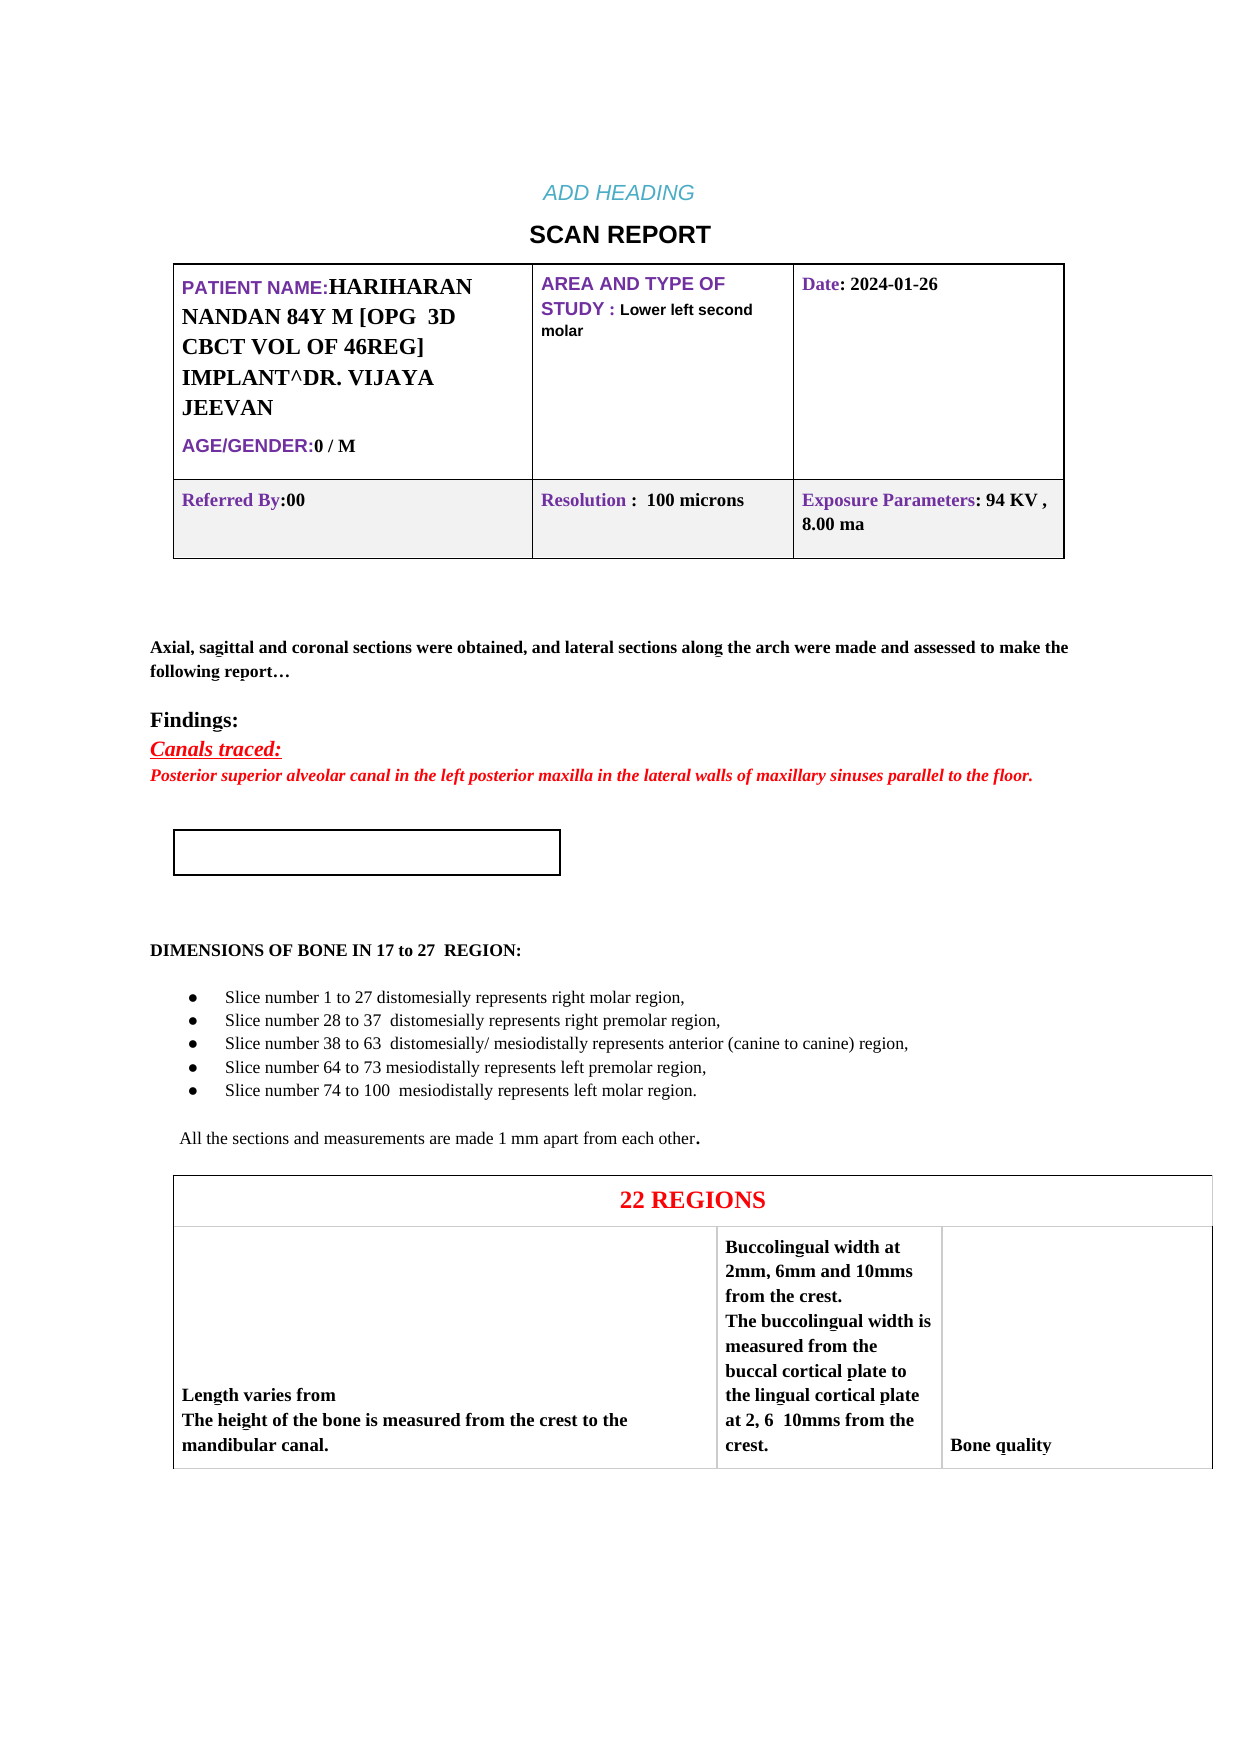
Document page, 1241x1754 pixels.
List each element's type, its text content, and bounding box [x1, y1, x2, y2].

text Posterior superior alveolar canal in the left posterior maxilla in the lateral walls of maxillary sinuses parallel to the floor. [150, 765, 1090, 786]
list Slice number 74 to 100 mesiodistally represents left molar region. [187, 1080, 1090, 1100]
text Axial, sagittal and coronal sections were obtained, and lateral sections along the arch were made and assessed to make the following report… [150, 637, 1090, 681]
text Canals traced: [150, 736, 1090, 762]
text DIMENSIONS OF BONE IN 17 to 27 REGION: [150, 940, 1090, 960]
table_header AREA AND TYPE OF STUDY : Lower left second molar [533, 265, 793, 479]
list Slice number 1 to 27 distomesially represents right molar region, [187, 986, 1090, 1007]
table_cell Bone quality [943, 1227, 1212, 1468]
table_header Date: 2024-01-26 [794, 265, 1063, 479]
table_cell Buccolingual width at 2mm, 6mm and 10mms from the crest. The buccolingual width is measured from the buccal cortical plate to the lingual cortical plate at 2, 6 10mms from the crest. [718, 1227, 941, 1468]
table_header [175, 831, 559, 874]
table_header 22 REGIONS [174, 1176, 1212, 1226]
table_cell Exposure Parameters: 94 KV , 8.00 ma [794, 480, 1063, 557]
list Slice number 28 to 37 distomesially represents right premolar region, [187, 1010, 1090, 1030]
text ADD HEADING [150, 180, 1090, 205]
table_header PATIENT NAME:HARIHARAN NANDAN 84Y M [OPG 3D CBCT VOL OF 46REG] IMPLANT^DR. VIJAYA JEEVAN AGE/GENDER:0 / M [174, 265, 532, 479]
list Slice number 64 to 73 mesiodistally represents left premolar region, [187, 1056, 1090, 1077]
text SCAN REPORT [150, 219, 1090, 248]
table_cell Referred By:00 [174, 480, 532, 557]
table_cell Resolution : 100 microns [533, 480, 793, 557]
text All the sections and measurements are made 1 mm apart from each other. [179, 1128, 1090, 1148]
text Findings: [150, 707, 1090, 733]
list Slice number 38 to 63 distomesially/ mesiodistally represents anterior (canine to canine) region, [187, 1033, 1090, 1053]
table_cell Length varies from The height of the bone is measured from the crest to the mandibular canal. [174, 1227, 716, 1468]
